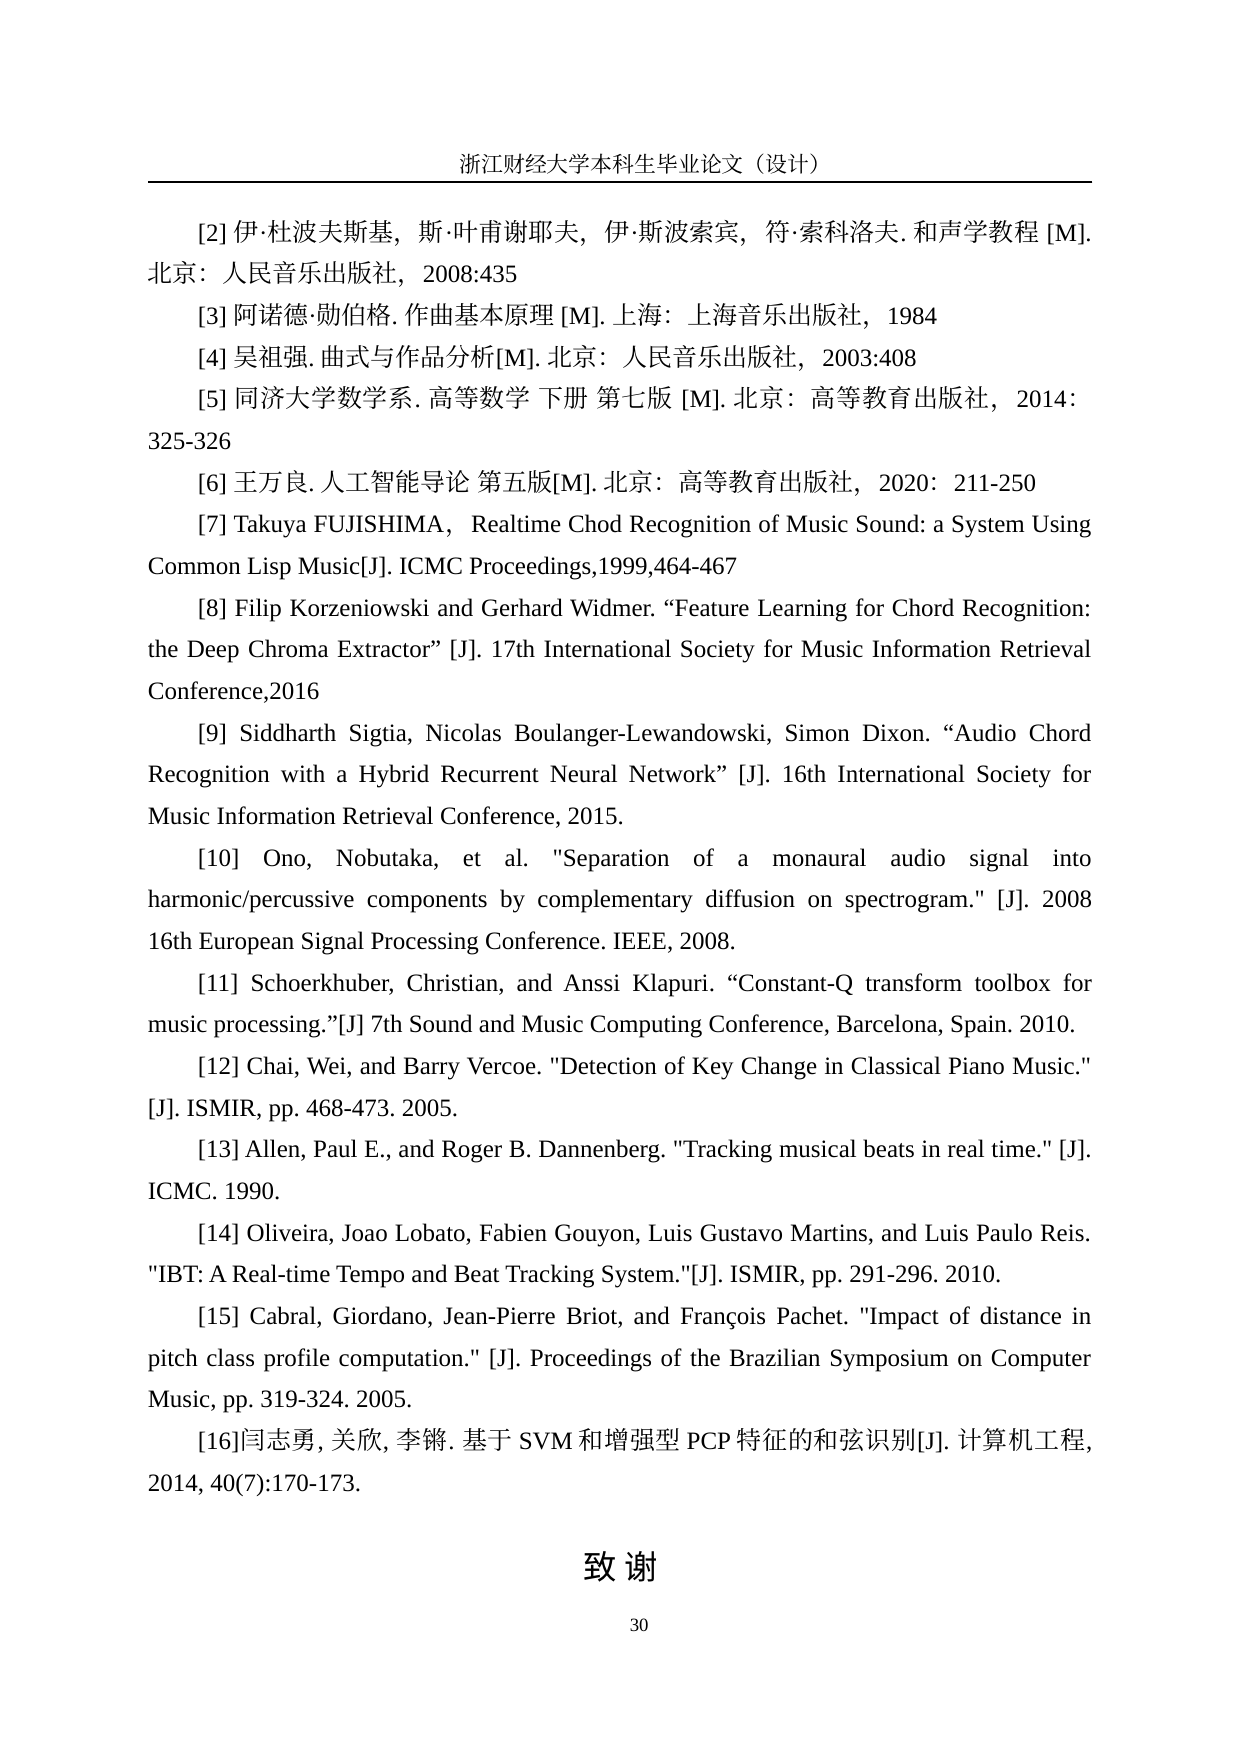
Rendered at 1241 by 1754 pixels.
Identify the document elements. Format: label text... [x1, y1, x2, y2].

text [5] 同济大学数学系. 高等数学 下册 第七版 [M]. 北京：高等教育出版社，2014：325-326 [148, 374, 1092, 458]
text [6] 王万良. 人工智能导论 第五版[M]. 北京：高等教育出版社，2020：211-250 [148, 458, 1092, 499]
text [4] 吴祖强. 曲式与作品分析[M]. 北京：人民音乐出版社，2003:408 [148, 333, 1092, 374]
text [14] Oliveira, Joao Lobato, Fabien Gouyon, Luis Gustavo Martins, and Luis Paulo Reis. "IBT: A Real-time Tempo and Beat Tracking System."[J]. ISMIR, pp. 291-296. 2010. [148, 1208, 1092, 1291]
text [13] Allen, Paul E., and Roger B. Dannenberg. "Tracking musical beats in real time." [J]. ICMC. 1990. [148, 1124, 1092, 1208]
text [10] Ono, Nobutaka, et al. "Separation of a monaural audio signal into harmonic/percussive components by complementary diffusion on spectrogram." [J]. 2008 16th European Signal Processing Conference. IEEE, 2008. [148, 833, 1092, 958]
text [11] Schoerkhuber, Christian, and Anssi Klapuri. “Constant-Q transform toolbox for music processing.”[J] 7th Sound and Music Computing Conference, Barcelona, Spain. 2010. [148, 958, 1092, 1041]
text [7] Takuya FUJISHIMA，Realtime Chod Recognition of Music Sound: a System Using Common Lisp Music[J]. ICMC Proceedings,1999,464-467 [148, 499, 1092, 583]
text [8] Filip Korzeniowski and Gerhard Widmer. “Feature Learning for Chord Recognition: the Deep Chroma Extractor” [J]. 17th International Society for Music Information Retrieval Conference,2016 [148, 583, 1092, 708]
text [3] 阿诺德·勋伯格. 作曲基本原理 [M]. 上海：上海音乐出版社，1984 [148, 291, 1092, 333]
text [12] Chai, Wei, and Barry Vercoe. "Detection of Key Change in Classical Piano Music." [J]. ISMIR, pp. 468-473. 2005. [148, 1041, 1092, 1124]
text [9] Siddharth Sigtia, Nicolas Boulanger-Lewandowski, Simon Dixon. “Audio Chord Recognition with a Hybrid Recurrent Neural Network” [J]. 16th International Society for Music Information Retrieval Conference, 2015. [148, 708, 1092, 833]
subtitle 致 谢 [148, 1541, 1092, 1589]
text [2] 伊·杜波夫斯基，斯·叶甫谢耶夫，伊·斯波索宾，符·索科洛夫. 和声学教程 [M].北京：人民音乐出版社，2008:435 [148, 208, 1092, 291]
text [15] Cabral, Giordano, Jean-Pierre Briot, and François Pachet. "Impact of distance in pitch class profile computation." [J]. Proceedings of the Brazilian Symposium on Computer Music, pp. 319-324. 2005. [148, 1291, 1092, 1416]
text [16]闫志勇, 关欣, 李锵. 基于SVM和增强型PCP特征的和弦识别[J]. 计算机工程, 2014, 40(7):170-173. [148, 1416, 1092, 1499]
